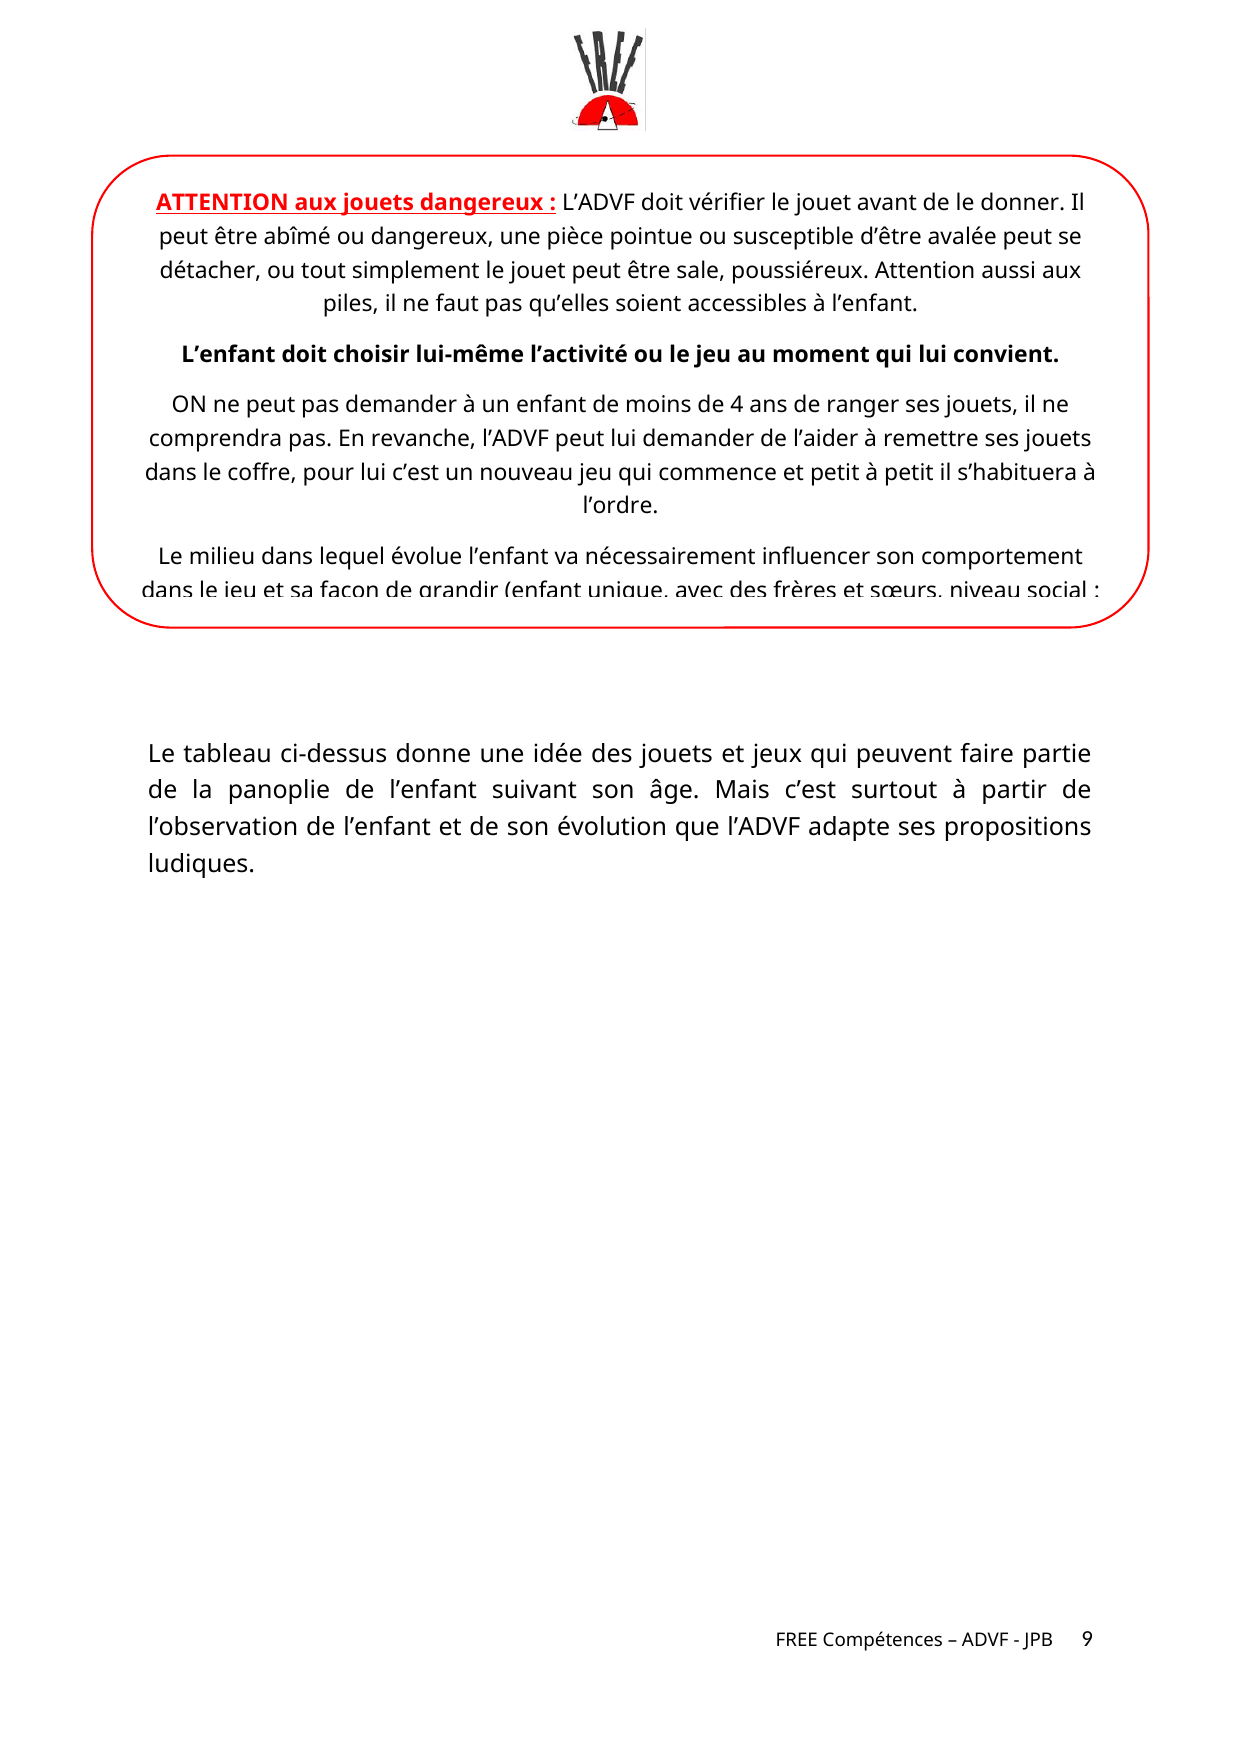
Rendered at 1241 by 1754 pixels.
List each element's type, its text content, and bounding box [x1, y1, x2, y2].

text Le tableau ci-dessus donne une idée des jouets et jeux qui peuvent faire partie de la panoplie de l’enfant suivant son âge. Mais c’est surtout à partir de l’observation de l’enfant et de son évolution que l’ADVF adapte ses propositions ludiques. [148, 735, 1093, 880]
picture [570, 28, 646, 131]
